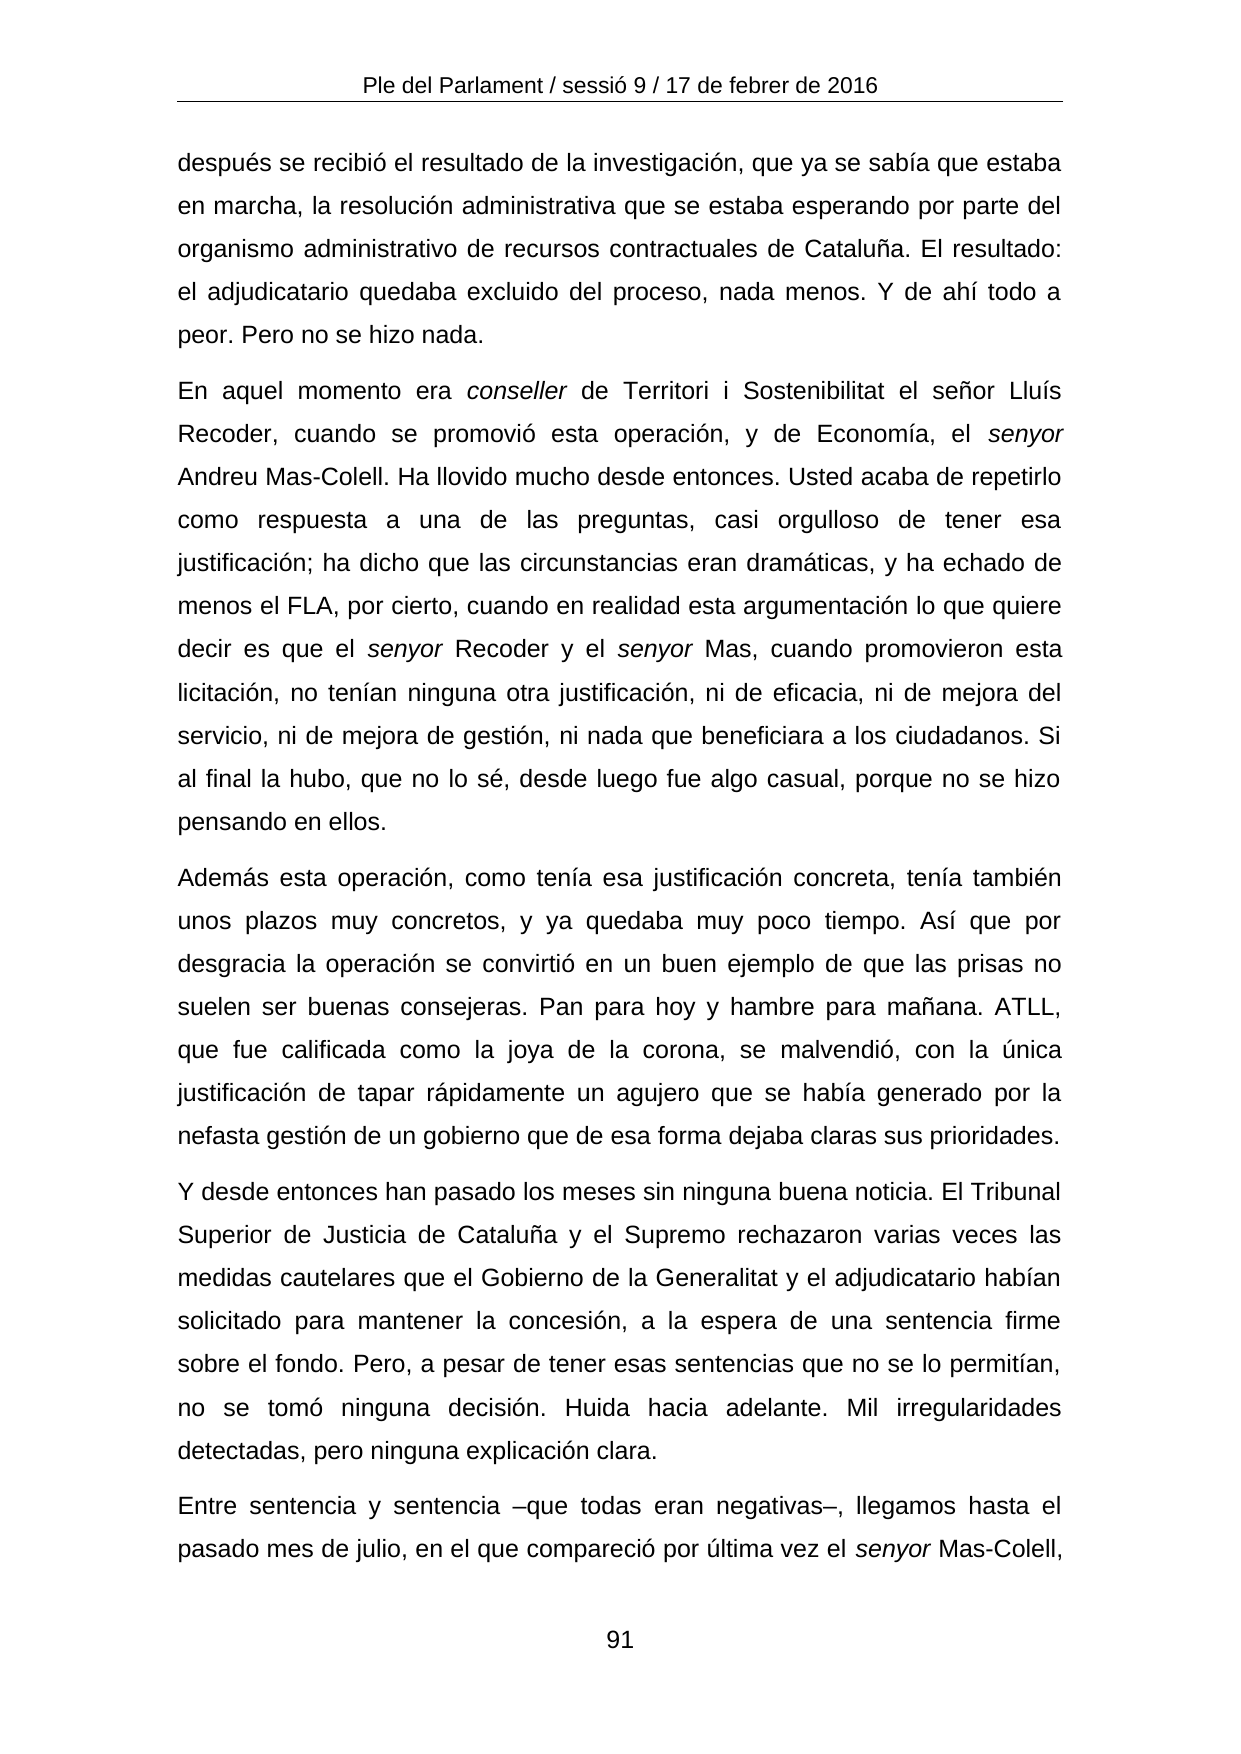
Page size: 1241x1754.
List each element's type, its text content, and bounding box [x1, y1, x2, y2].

text En aquel momento era conseller de Territori i Sostenibilitat el señor Lluís Recoder, cuando se promovió esta operación, y de Economía, el senyor Andreu Mas-Colell. Ha llovido mucho desde entonces. Usted acaba de repetirlo como respuesta a una de las preguntas, casi orgulloso de tener esa justificación; ha dicho que las circunstancias eran dramáticas, y ha echado de menos el FLA, por cierto, cuando en realidad esta argumentación lo que quiere decir es que el senyor Recoder y el senyor Mas, cuando promovieron esta licitación, no tenían ninguna otra justificación, ni de eficacia, ni de mejora del servicio, ni de mejora de gestión, ni nada que beneficiara a los ciudadanos. Si al final la hubo, que no lo sé, desde luego fue algo casual, porque no se hizo pensando en ellos. [177, 376, 1063, 836]
text Y desde entonces han pasado los meses sin ninguna buena noticia. El Tribunal Superior de Justicia de Cataluña y el Supremo rechazaron varias veces las medidas cautelares que el Gobierno de la Generalitat y el adjudicatario habían solicitado para mantener la concesión, a la espera de una sentencia firme sobre el fondo. Pero, a pesar de tener esas sentencias que no se lo permitían, no se tomó ninguna decisión. Huida hacia adelante. Mil irregularidades detectadas, pero ninguna explicación clara. [177, 1177, 1063, 1464]
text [177, 148, 1063, 349]
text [177, 1491, 1063, 1563]
text Además esta operación, como tenía esa justificación concreta, tenía también unos plazos muy concretos, y ya quedaba muy poco tiempo. Así que por desgracia la operación se convirtió en un buen ejemplo de que las prisas no suelen ser buenas consejeras. Pan para hoy y hambre para mañana. ATLL, que fue calificada como la joya de la corona, se malvendió, con la única justificación de tapar rápidamente un agujero que se había generado por la nefasta gestión de un gobierno que de esa forma dejaba claras sus prioridades. [177, 863, 1063, 1150]
